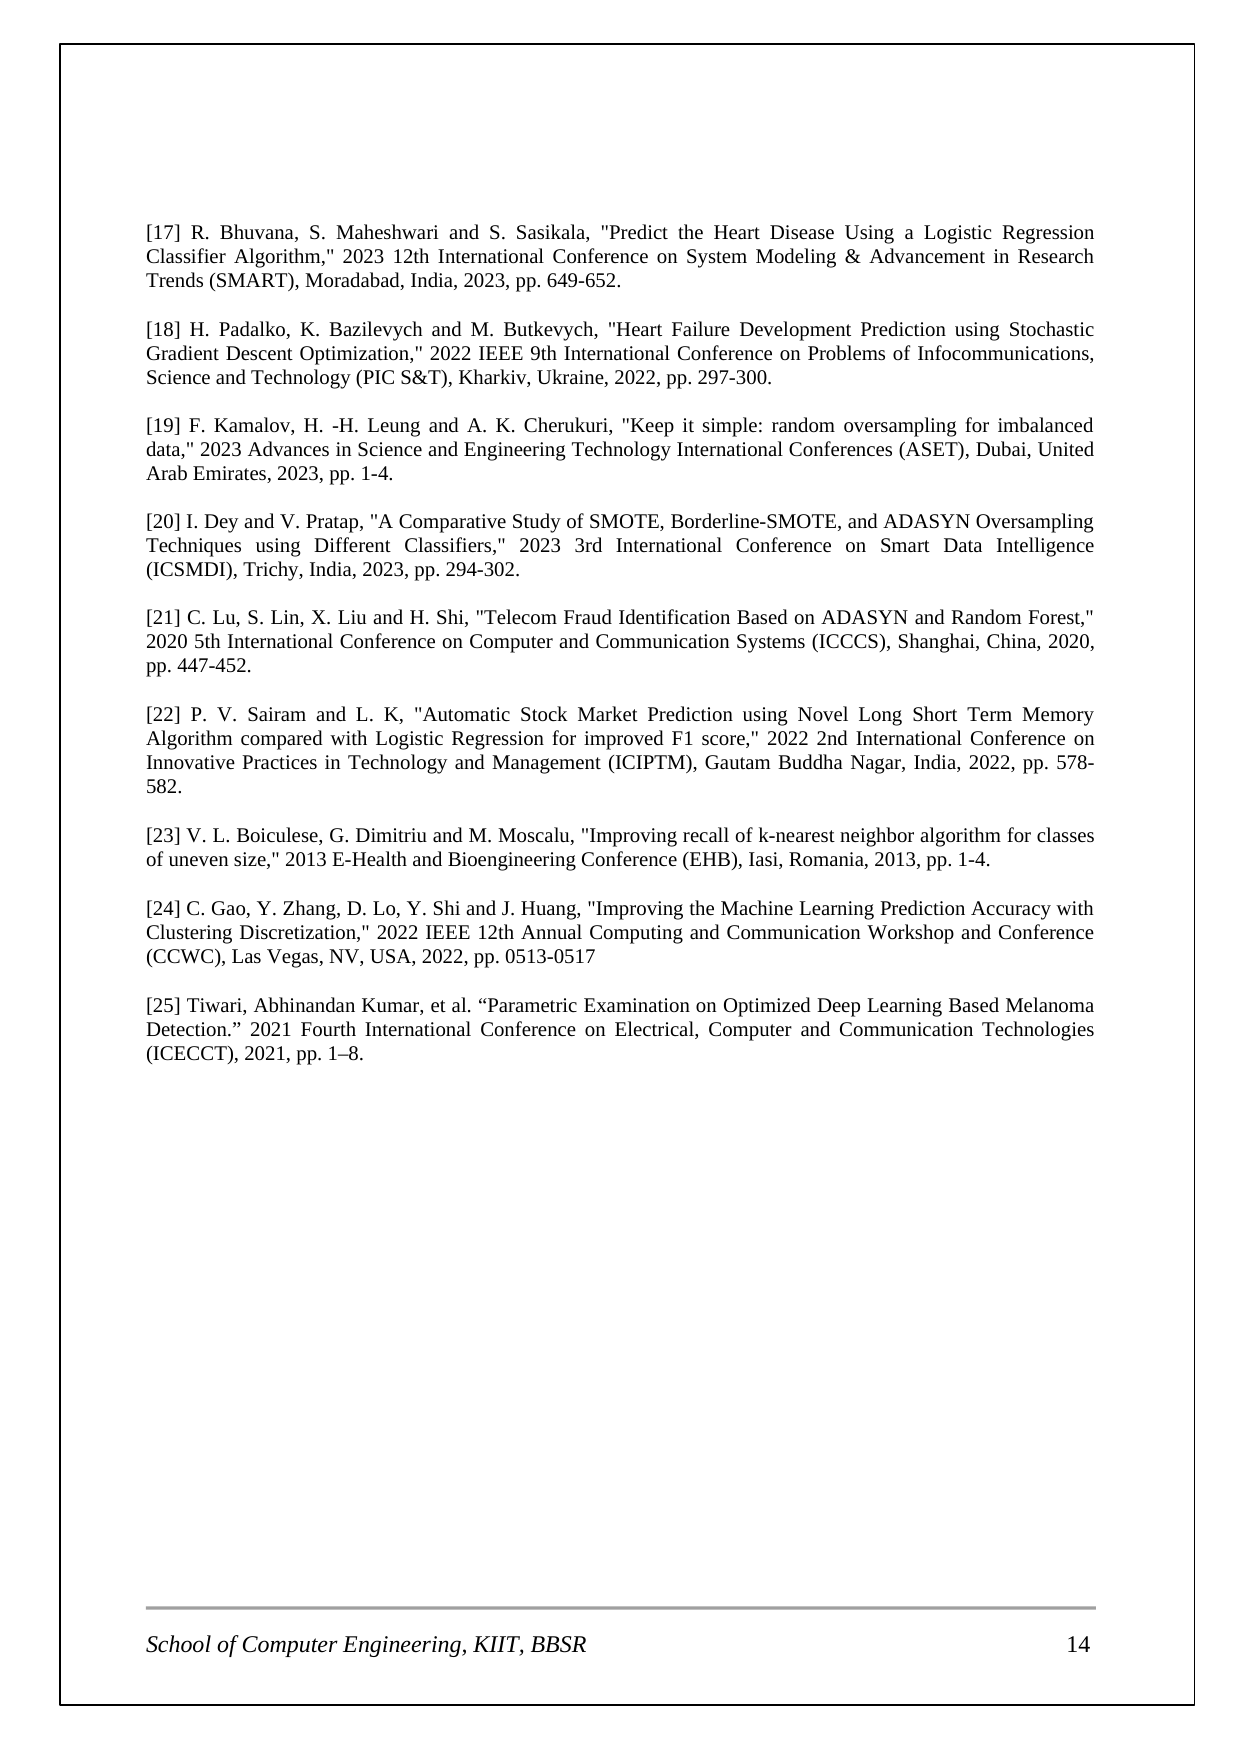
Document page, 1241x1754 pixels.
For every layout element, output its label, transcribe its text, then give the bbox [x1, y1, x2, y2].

text [24] C. Gao, Y. Zhang, D. Lo, Y. Shi and J. Huang, "Improving the Machine Learning Prediction Accuracy with Clustering Discretization," 2022 IEEE 12th Annual Computing and Communication Workshop and Conference (CCWC), Las Vegas, NV, USA, 2022, pp. 0513-0517 [146, 896, 1096, 968]
text School of Computer Engineering, KIIT, BBSR 14 [146, 1631, 1096, 1658]
text [20] I. Dey and V. Pratap, "A Comparative Study of SMOTE, Borderline-SMOTE, and ADASYN Oversampling Techniques using Different Classifiers," 2023 3rd International Conference on Smart Data Intelligence (ICSMDI), Trichy, India, 2023, pp. 294-302. [146, 509, 1096, 581]
text [23] V. L. Boiculese, G. Dimitriu and M. Moscalu, "Improving recall of k-nearest neighbor algorithm for classes of uneven size," 2013 E-Health and Bioengineering Conference (EHB), Iasi, Romania, 2013, pp. 1-4. [146, 823, 1096, 871]
text [17] R. Bhuvana, S. Maheshwari and S. Sasikala, "Predict the Heart Disease Using a Logistic Regression Classifier Algorithm," 2023 12th International Conference on System Modeling & Advancement in Research Trends (SMART), Moradabad, India, 2023, pp. 649-652. [146, 220, 1096, 292]
text [21] C. Lu, S. Lin, X. Liu and H. Shi, "Telecom Fraud Identification Based on ADASYN and Random Forest," 2020 5th International Conference on Computer and Communication Systems (ICCCS), Shanghai, China, 2020, pp. 447-452. [146, 605, 1096, 677]
text [25] Tiwari, Abhinandan Kumar, et al. “Parametric Examination on Optimized Deep Learning Based Melanoma Detection.” 2021 Fourth International Conference on Electrical, Computer and Communication Technologies (ICECCT), 2021, pp. 1–8. [146, 993, 1096, 1065]
text [22] P. V. Sairam and L. K, "Automatic Stock Market Prediction using Novel Long Short Term Memory Algorithm compared with Logistic Regression for improved F1 score," 2022 2nd International Conference on Innovative Practices in Technology and Management (ICIPTM), Gautam Buddha Nagar, India, 2022, pp. 578-582. [146, 701, 1096, 798]
text [19] F. Kamalov, H. -H. Leung and A. K. Cherukuri, "Keep it simple: random oversampling for imbalanced data," 2023 Advances in Science and Engineering Technology International Conferences (ASET), Dubai, United Arab Emirates, 2023, pp. 1-4. [146, 413, 1096, 485]
text [18] H. Padalko, K. Bazilevych and M. Butkevych, "Heart Failure Development Prediction using Stochastic Gradient Descent Optimization," 2022 IEEE 9th International Conference on Problems of Infocommunications, Science and Technology (PIC S&T), Kharkiv, Ukraine, 2022, pp. 297-300. [146, 316, 1096, 389]
